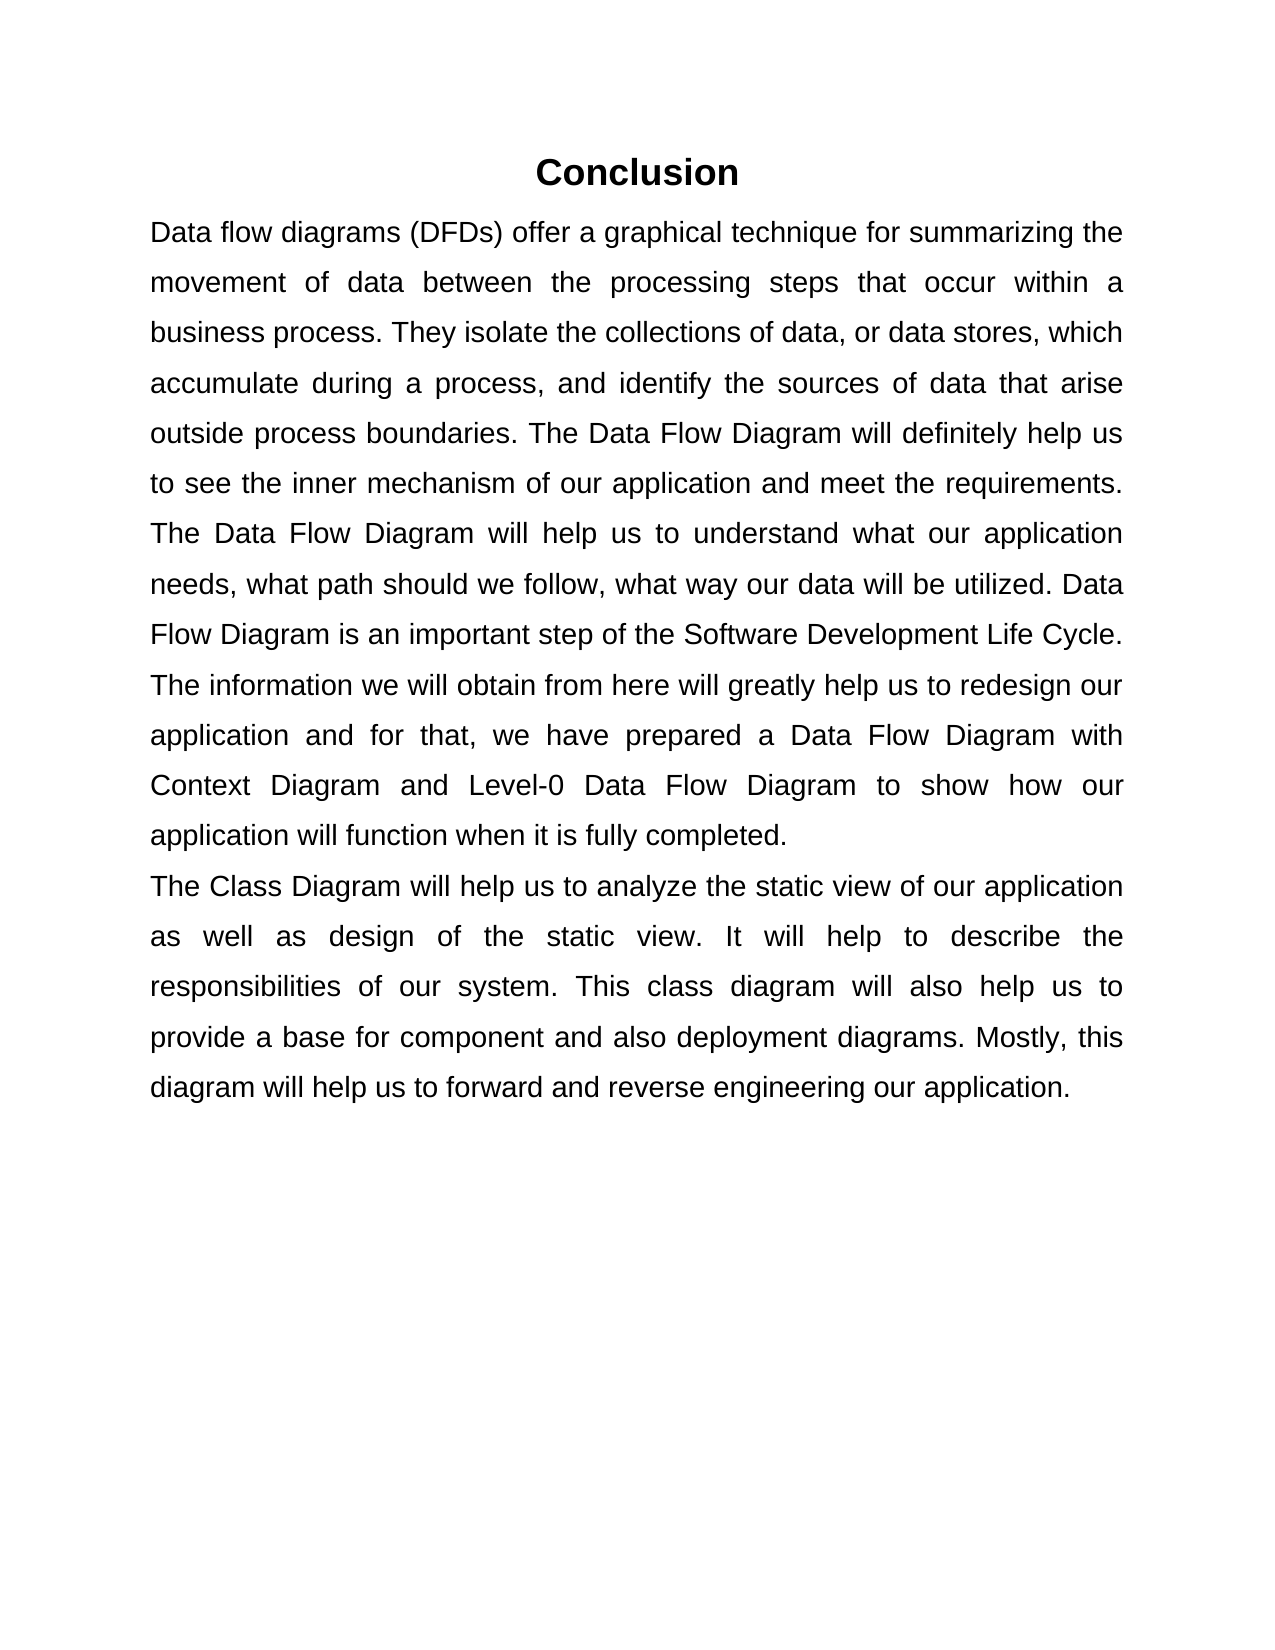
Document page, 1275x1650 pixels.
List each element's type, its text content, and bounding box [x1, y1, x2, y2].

text Data flow diagrams (DFDs) offer a graphical technique for summarizing the movement of data between the processing steps that occur within a business process. They isolate the collections of data, or data stores, which accumulate during a process, and identify the sources of data that arise outside process boundaries. The Data Flow Diagram will definitely help us to see the inner mechanism of our application and meet the requirements. The Data Flow Diagram will help us to understand what our application needs, what path should we follow, what way our data will be utilized. Data Flow Diagram is an important step of the Software Development Life Cycle. The information we will obtain from here will greatly help us to redesign our application and for that, we have prepared a Data Flow Diagram with Context Diagram and Level-0 Data Flow Diagram to show how our application will function when it is fully completed. [150, 215, 1125, 852]
text Conclusion [150, 150, 1125, 193]
text The Class Diagram will help us to analyze the static view of our application as well as design of the static view. It will help to describe the responsibilities of our system. This class diagram will also help us to provide a base for component and also deployment diagrams. Mostly, this diagram will help us to forward and reverse engineering our application. [150, 869, 1125, 1103]
